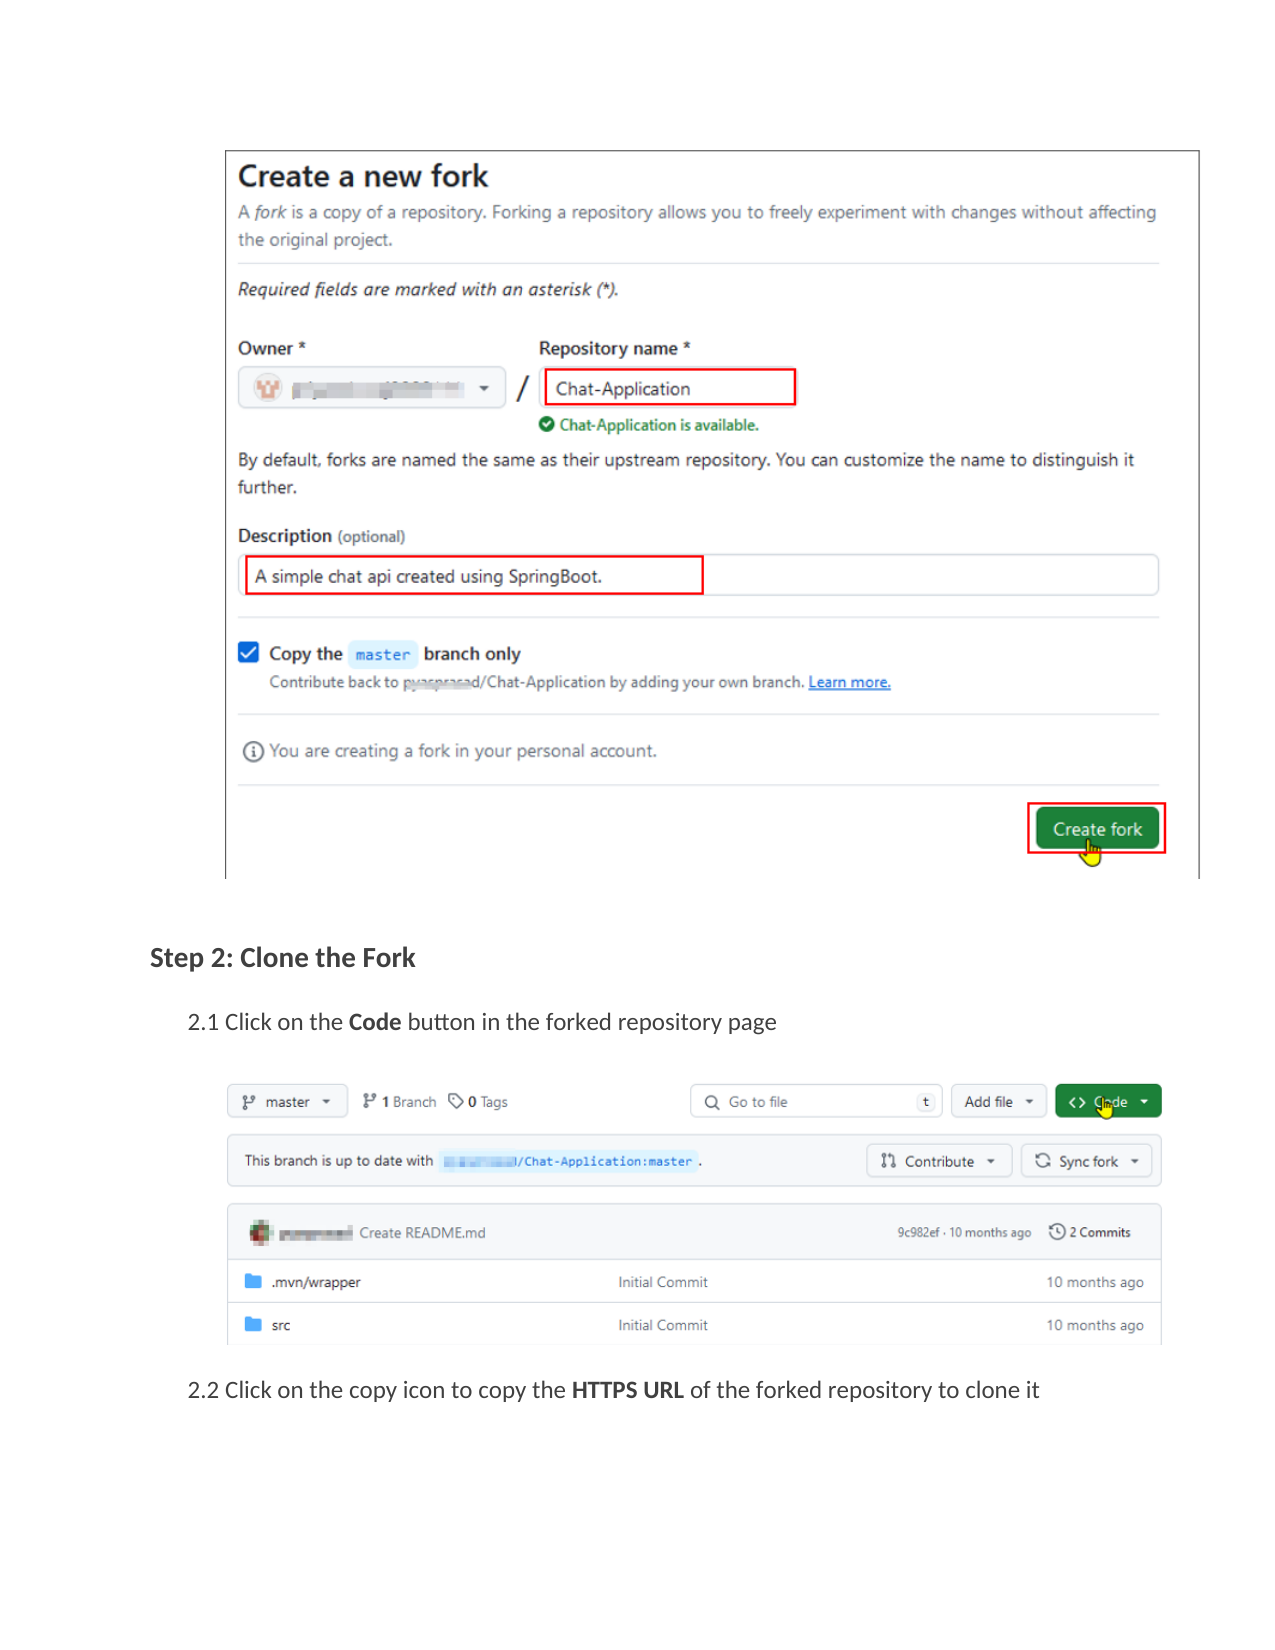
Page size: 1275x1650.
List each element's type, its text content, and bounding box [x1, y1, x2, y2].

picture [225, 150, 1200, 879]
list Click on the Code button in the forked repository page [187, 1006, 1125, 1036]
text Step 2: Clone the Fork [150, 939, 1125, 975]
list Click on the copy icon to copy the HTTPS URL of the forked repository to clone it [187, 1375, 1125, 1405]
picture [225, 1066, 1166, 1345]
